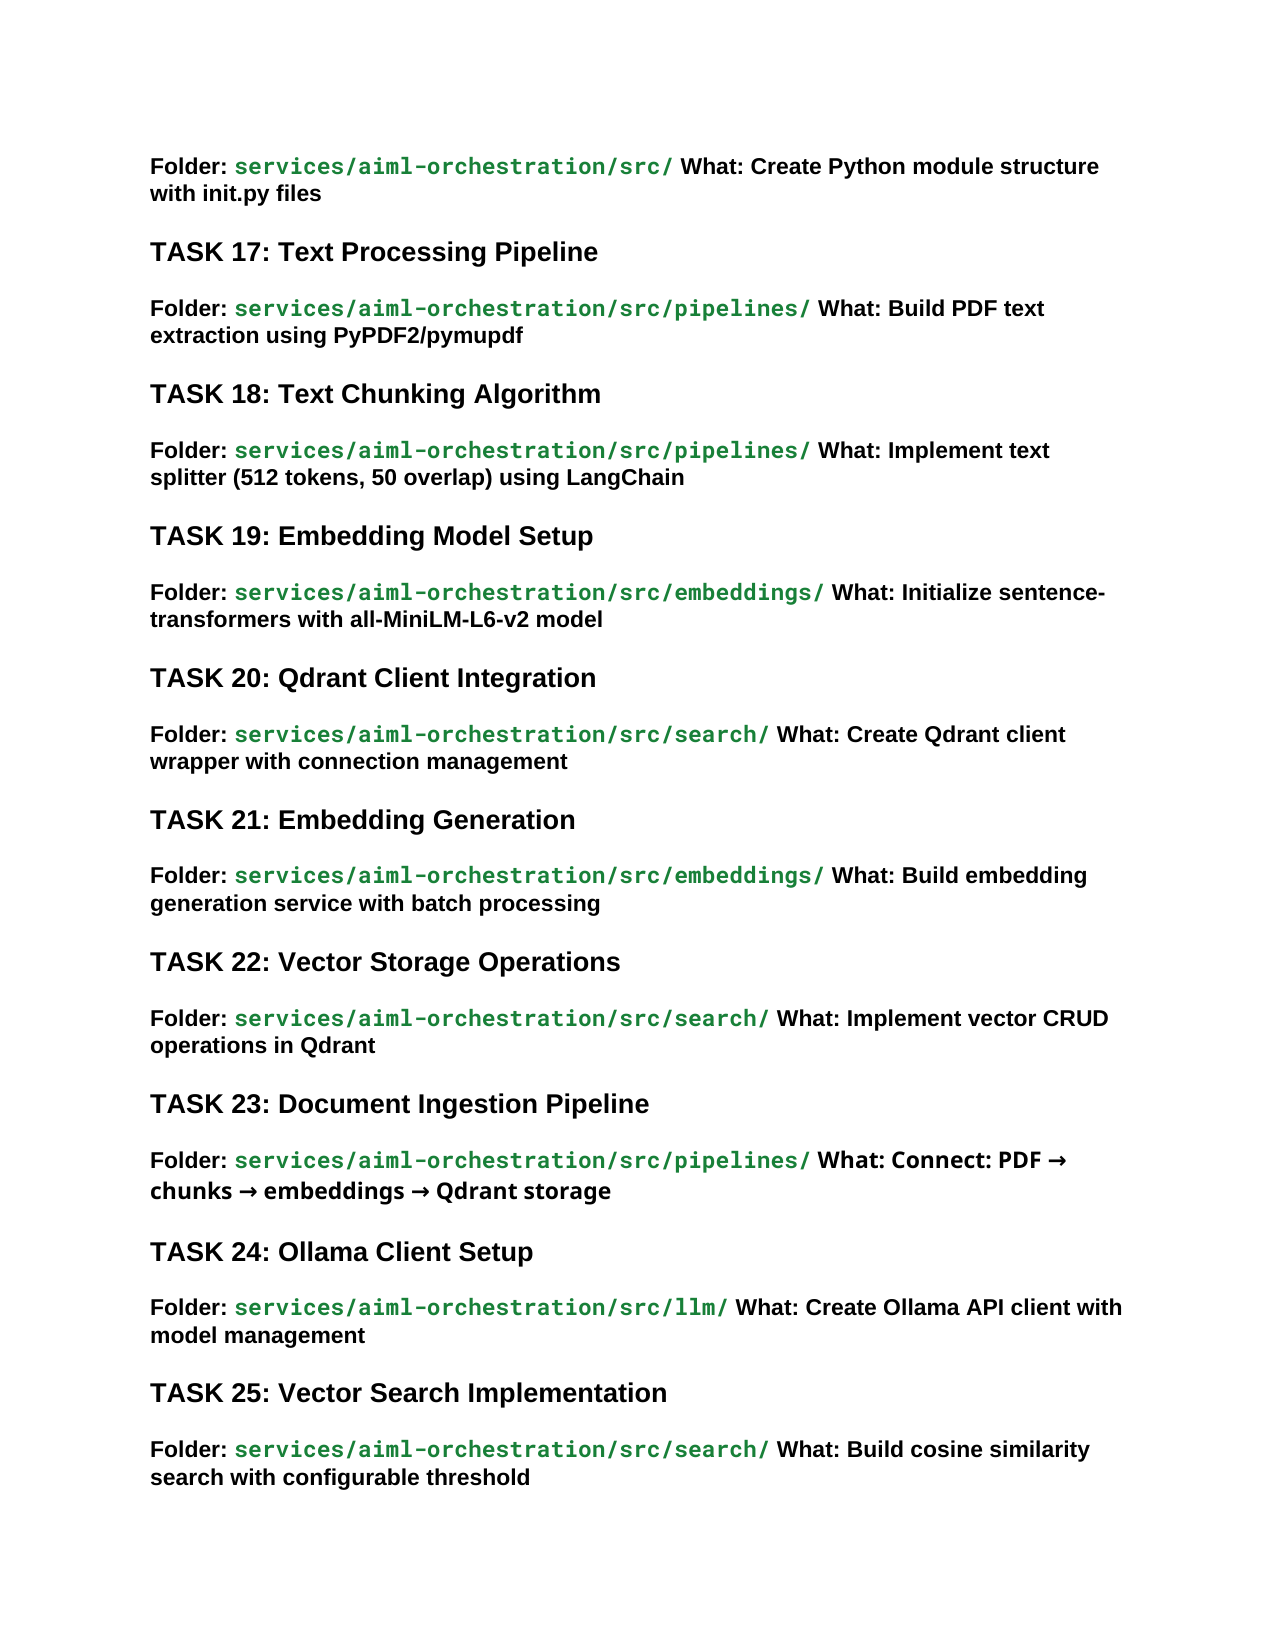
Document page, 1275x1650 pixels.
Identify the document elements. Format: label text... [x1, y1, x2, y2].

text Folder: services/aiml-orchestration/src/llm/ What: Create Ollama API client with model management [150, 1292, 1125, 1348]
text Folder: services/aiml-orchestration/src/ What: Create Python module structure with init.py files [150, 150, 1125, 207]
text Folder: services/aiml-orchestration/src/pipelines/ What: Build PDF text extraction using PyPDF2/pymupdf [150, 292, 1125, 348]
subtitle TASK 24: Ollama Client Setup [150, 1236, 1125, 1267]
text Folder: services/aiml-orchestration/src/pipelines/ What: Implement text splitter (512 tokens, 50 overlap) using LangChain [150, 434, 1125, 491]
text Folder: services/aiml-orchestration/src/search/ What: Implement vector CRUD operations in Qdrant [150, 1002, 1125, 1058]
text Folder: services/aiml-orchestration/src/search/ What: Build cosine similarity search with configurable threshold [150, 1434, 1125, 1490]
subtitle TASK 23: Document Ingestion Pipeline [150, 1088, 1125, 1119]
subtitle TASK 18: Text Chunking Algorithm [150, 378, 1125, 409]
text Folder: services/aiml-orchestration/src/pipelines/ What: Connect: PDF → chunks → embeddings → Qdrant storage [150, 1144, 1125, 1206]
subtitle TASK 19: Embedding Model Setup [150, 520, 1125, 551]
subtitle TASK 25: Vector Search Implementation [150, 1377, 1125, 1409]
text Folder: services/aiml-orchestration/src/embeddings/ What: Initialize sentence-transformers with all-MiniLM-L6-v2 model [150, 576, 1125, 632]
text Folder: services/aiml-orchestration/src/embeddings/ What: Build embedding generation service with batch processing [150, 860, 1125, 916]
subtitle TASK 22: Vector Storage Operations [150, 946, 1125, 977]
subtitle TASK 21: Embedding Generation [150, 804, 1125, 835]
subtitle TASK 20: Qdrant Client Integration [150, 662, 1125, 693]
text Folder: services/aiml-orchestration/src/search/ What: Create Qdrant client wrapper with connection management [150, 718, 1125, 774]
subtitle TASK 17: Text Processing Pipeline [150, 236, 1125, 267]
